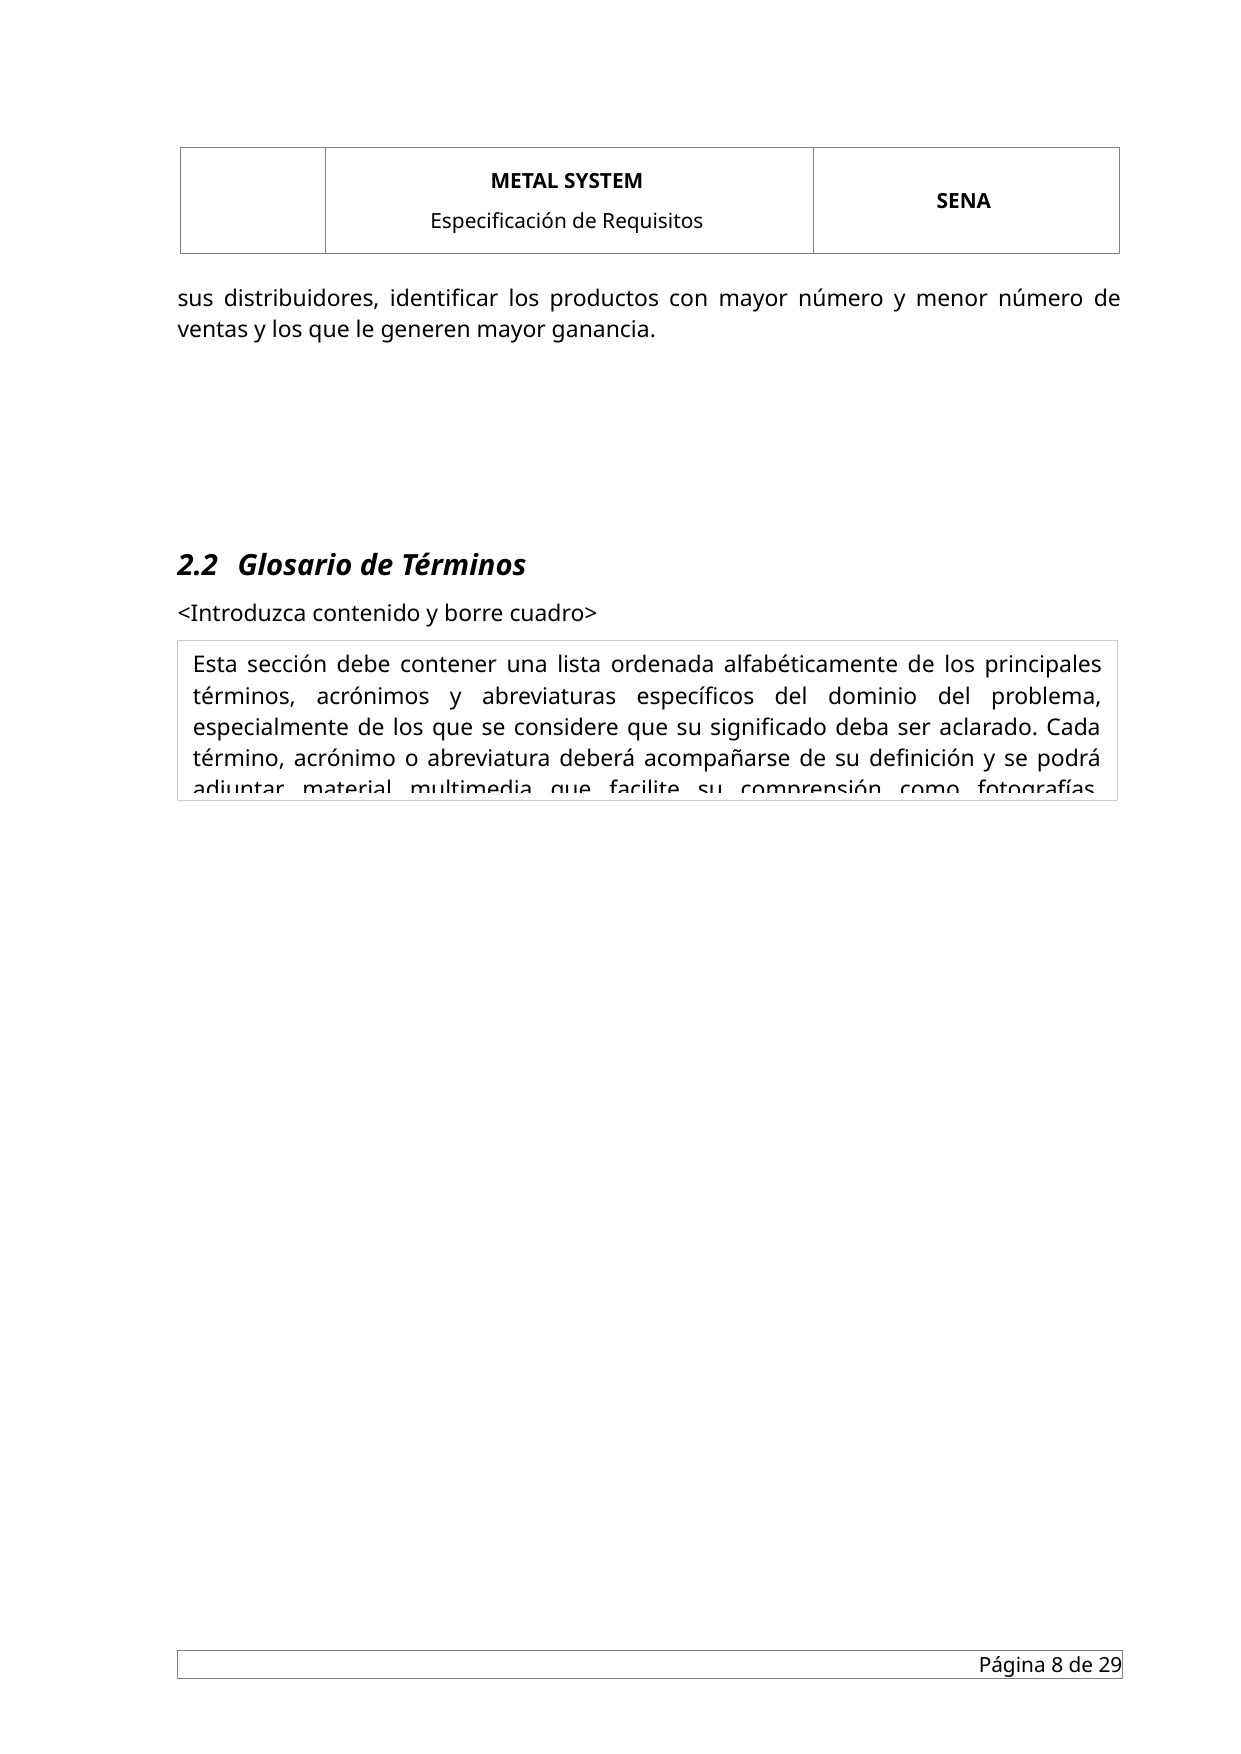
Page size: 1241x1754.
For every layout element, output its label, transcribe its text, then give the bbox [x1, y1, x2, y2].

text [177, 282, 1122, 344]
subtitle Glosario de Términos [177, 544, 1122, 584]
text <Introduzca contenido y borre cuadro> [177, 597, 1122, 628]
